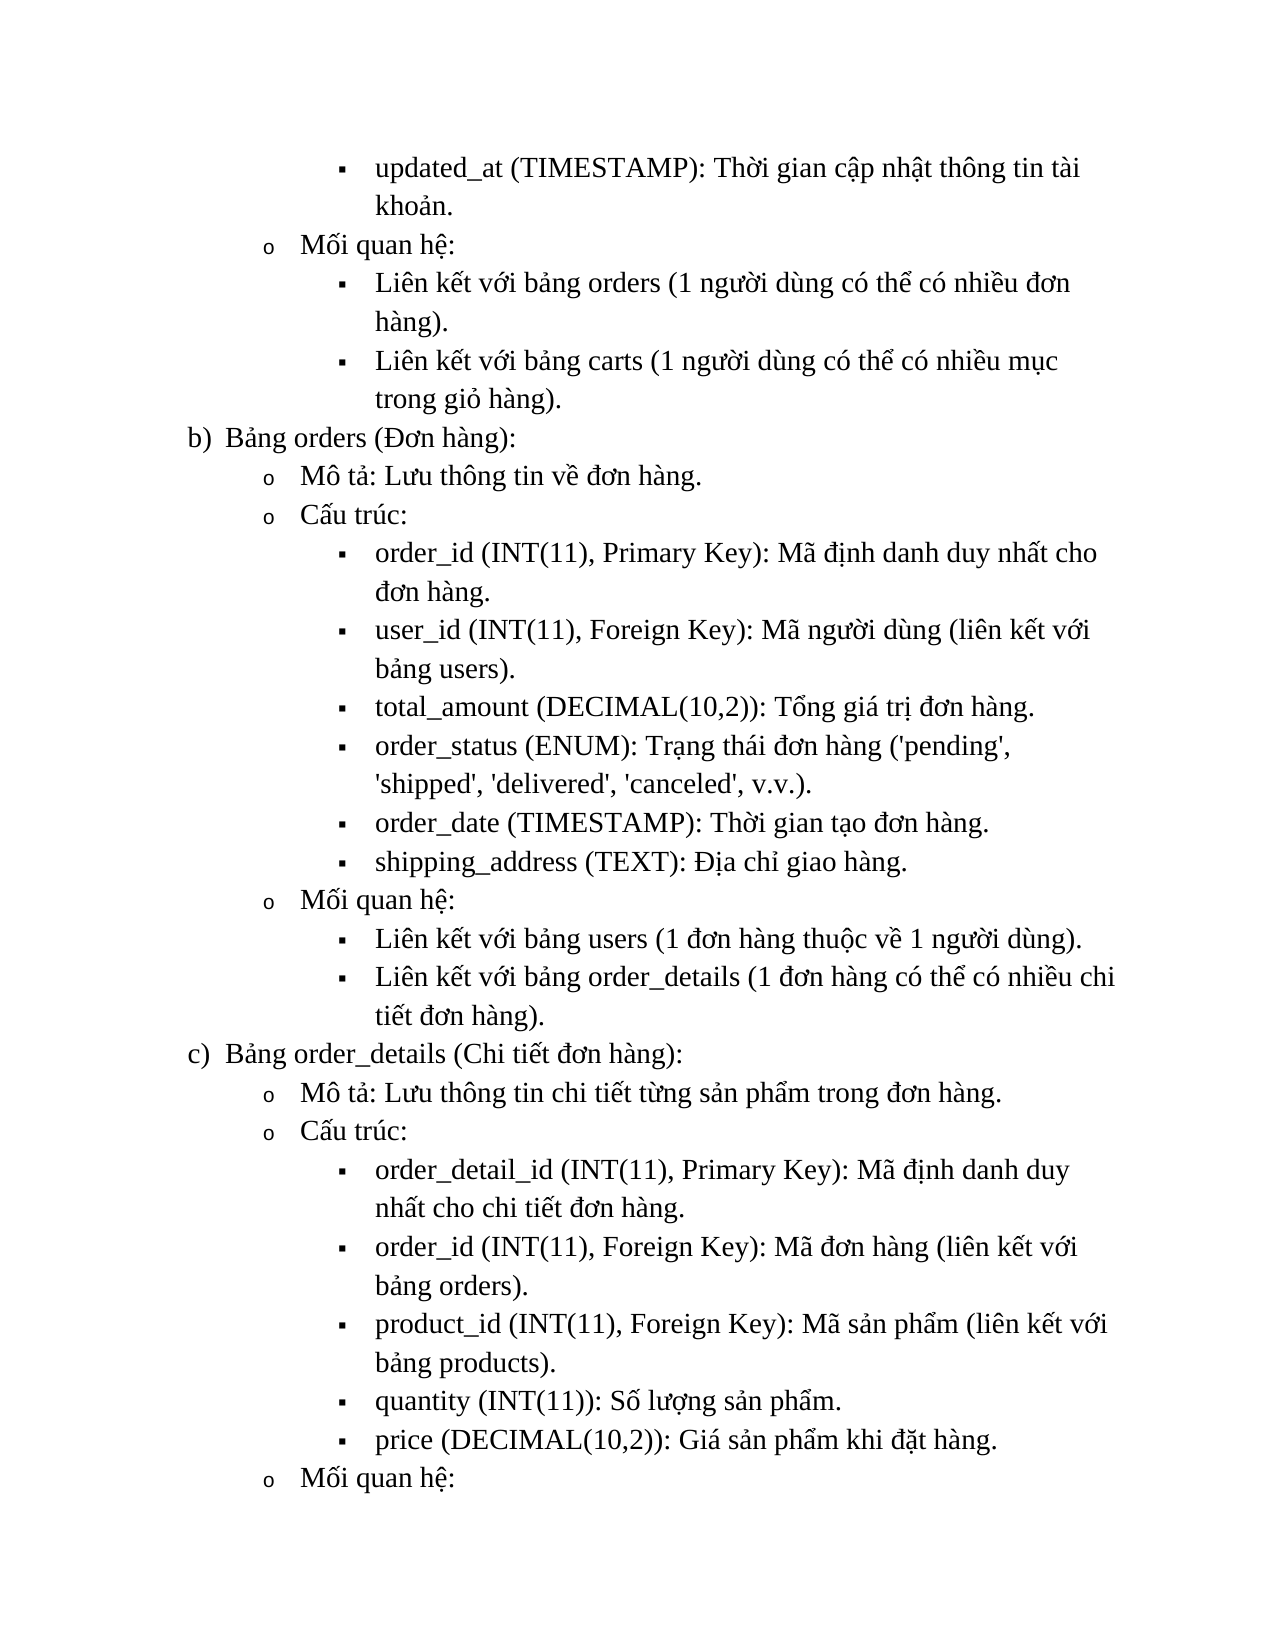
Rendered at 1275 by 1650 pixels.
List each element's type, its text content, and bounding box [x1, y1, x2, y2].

list order_date (TIMESTAMP): Thời gian tạo đơn hàng. [337, 805, 1125, 839]
list Cấu trúc: [262, 497, 1125, 530]
list quantity (INT(11)): Số lượng sản phẩm. [337, 1383, 1125, 1417]
list Bảng orders (Đơn hàng): [187, 420, 1125, 453]
list Mối quan hệ: [262, 882, 1125, 916]
list Liên kết với bảng carts (1 người dùng có thể có nhiều mục trong giỏ hàng). [337, 343, 1125, 415]
list user_id (INT(11), Foreign Key): Mã người dùng (liên kết với bảng users). [337, 612, 1125, 684]
list order_id (INT(11), Foreign Key): Mã đơn hàng (liên kết với bảng orders). [337, 1229, 1125, 1301]
list Mối quan hệ: [262, 227, 1125, 261]
list price (DECIMAL(10,2)): Giá sản phẩm khi đặt hàng. [337, 1422, 1125, 1455]
list order_status (ENUM): Trạng thái đơn hàng ('pending', 'shipped', 'delivered', 'canceled', v.v.). [337, 728, 1125, 800]
list Liên kết với bảng order_details (1 đơn hàng có thể có nhiều chi tiết đơn hàng). [337, 959, 1125, 1031]
list Cấu trúc: [262, 1113, 1125, 1147]
list Liên kết với bảng orders (1 người dùng có thể có nhiều đơn hàng). [337, 266, 1125, 338]
list order_id (INT(11), Primary Key): Mã định danh duy nhất cho đơn hàng. [337, 535, 1125, 607]
list shipping_address (TEXT): Địa chỉ giao hàng. [337, 844, 1125, 877]
list updated_at (TIMESTAMP): Thời gian cập nhật thông tin tài khoản. [337, 150, 1125, 222]
list Liên kết với bảng users (1 đơn hàng thuộc về 1 người dùng). [337, 921, 1125, 954]
list order_detail_id (INT(11), Primary Key): Mã định danh duy nhất cho chi tiết đơn hàng. [337, 1152, 1125, 1224]
list Bảng order_details (Chi tiết đơn hàng): [187, 1036, 1125, 1070]
list Mô tả: Lưu thông tin chi tiết từng sản phẩm trong đơn hàng. [262, 1075, 1125, 1108]
list total_amount (DECIMAL(10,2)): Tổng giá trị đơn hàng. [337, 689, 1125, 723]
list Mô tả: Lưu thông tin về đơn hàng. [262, 458, 1125, 492]
list product_id (INT(11), Foreign Key): Mã sản phẩm (liên kết với bảng products). [337, 1306, 1125, 1378]
list Mối quan hệ: [262, 1460, 1125, 1494]
